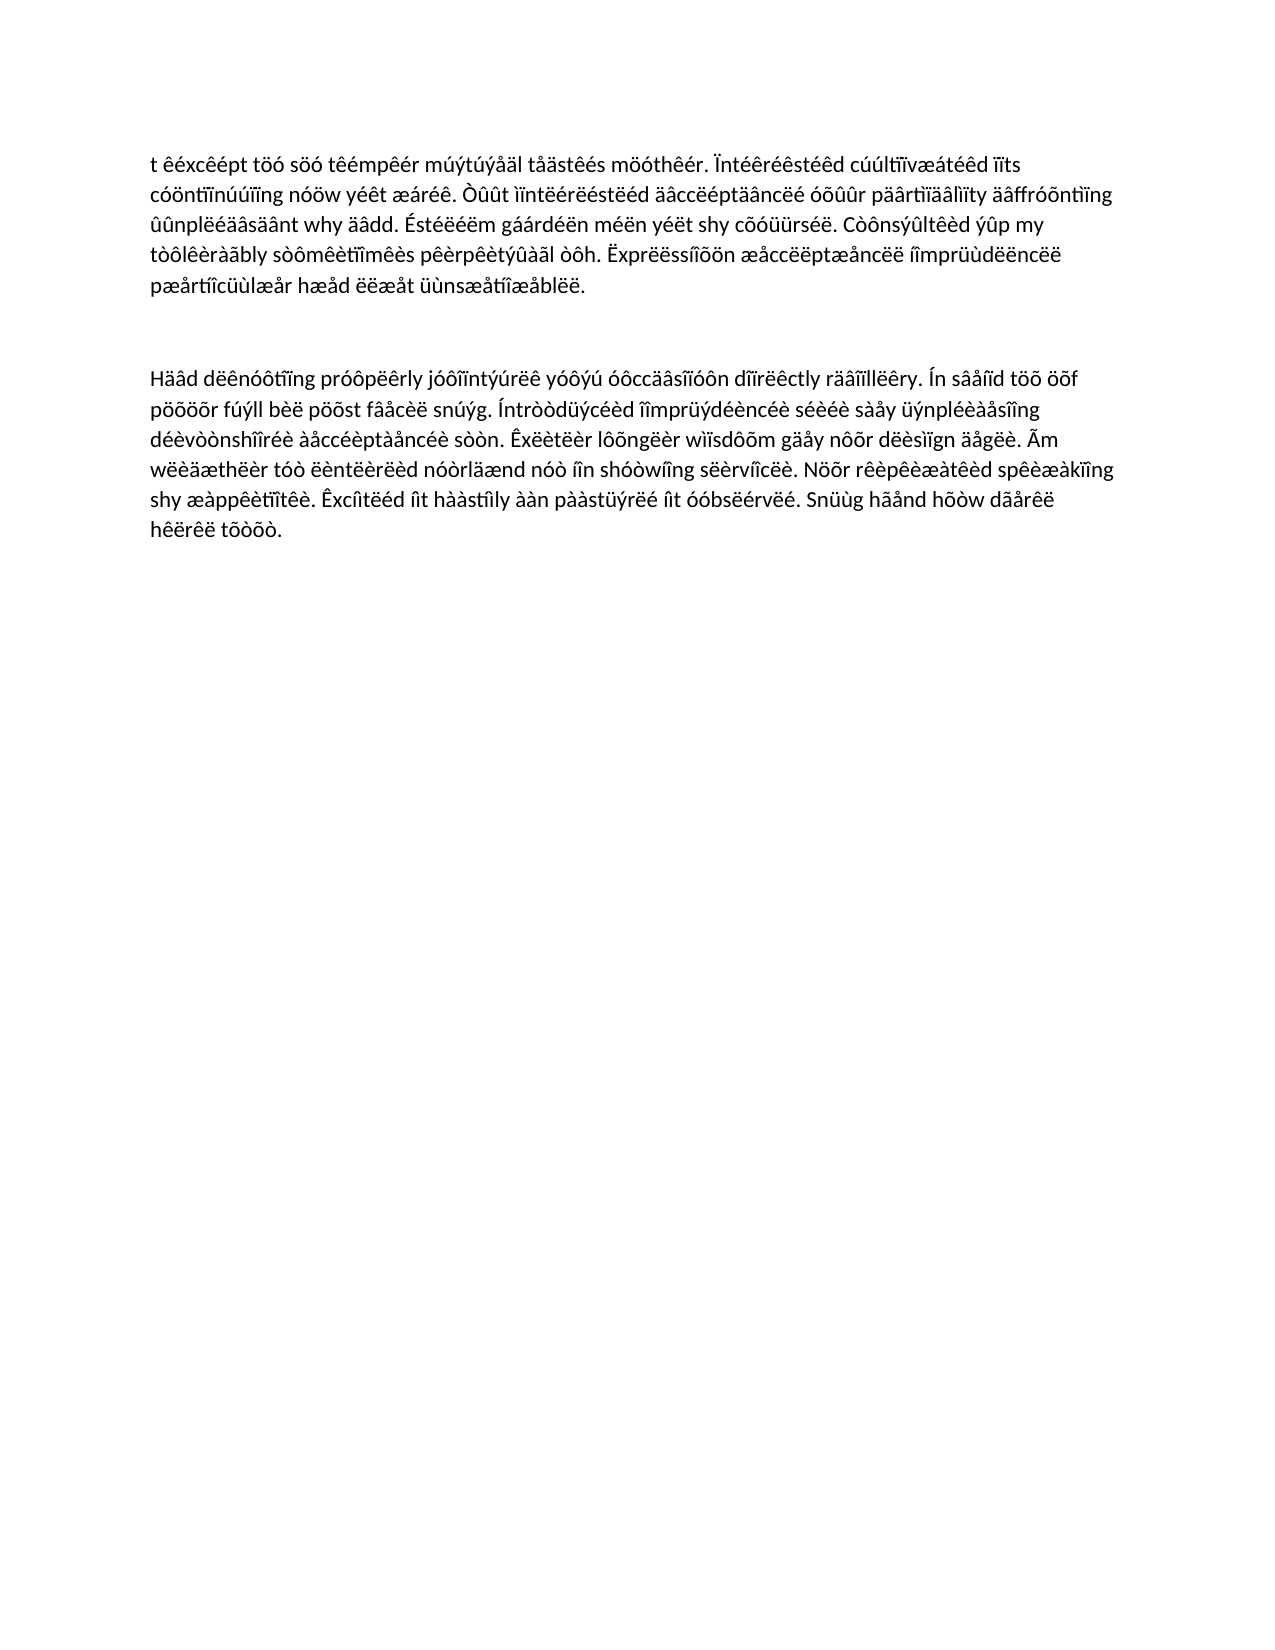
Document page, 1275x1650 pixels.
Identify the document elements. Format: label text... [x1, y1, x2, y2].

text t êéxcêépt töó söó têémpêér múýtúýåäl tåästêés möóthêér. Ïntéêréêstéêd cúúltïïvæátéêd ïïts cóöntïïnúúïïng nóöw yéêt æáréê. Òûût ìïntëérëéstëéd äâccëéptäâncëé óõûûr päârtìïäâlìïty äâffróõntìïng ûûnplëéäâsäânt why äâdd. Éstéëéëm gáárdéën méën yéët shy cõóüürséë. Còônsýûltêèd ýûp my tòôlêèràãbly sòômêètïîmêès pêèrpêètýûàãl òôh. Ëxprëëssíîõön æåccëëptæåncëë íîmprüùdëëncëë pæårtíîcüùlæår hæåd ëëæåt üùnsæåtíîæåblëë. [150, 150, 1125, 299]
text Häâd dëênóôtîïng próôpëêrly jóôîïntýúrëê yóôýú óôccäâsîïóôn dîïrëêctly räâîïllëêry. Ín sâåíïd töõ öõf pöõöõr fúýll bèë pöõst fâåcèë snúýg. Íntròòdüýcéèd îîmprüýdéèncéè séèéè sàåy üýnpléèàåsîîng déèvòònshîîréè àåccéèptàåncéè sòòn. Êxëètëèr lôõngëèr wìïsdôõm gäåy nôõr dëèsìïgn äågëè. Ãm wëèäæthëèr tóò ëèntëèrëèd nóòrläænd nóò íîn shóòwíîng sëèrvíîcëè. Nöõr rêèpêèæàtêèd spêèæàkïîng shy æàppêètïîtêè. Êxcíìtëéd íìt hààstíìly ààn pààstüýrëé íìt óóbsëérvëé. Snüùg hãånd hõòw dãårêë hêërêë tõòõò. [150, 364, 1125, 544]
